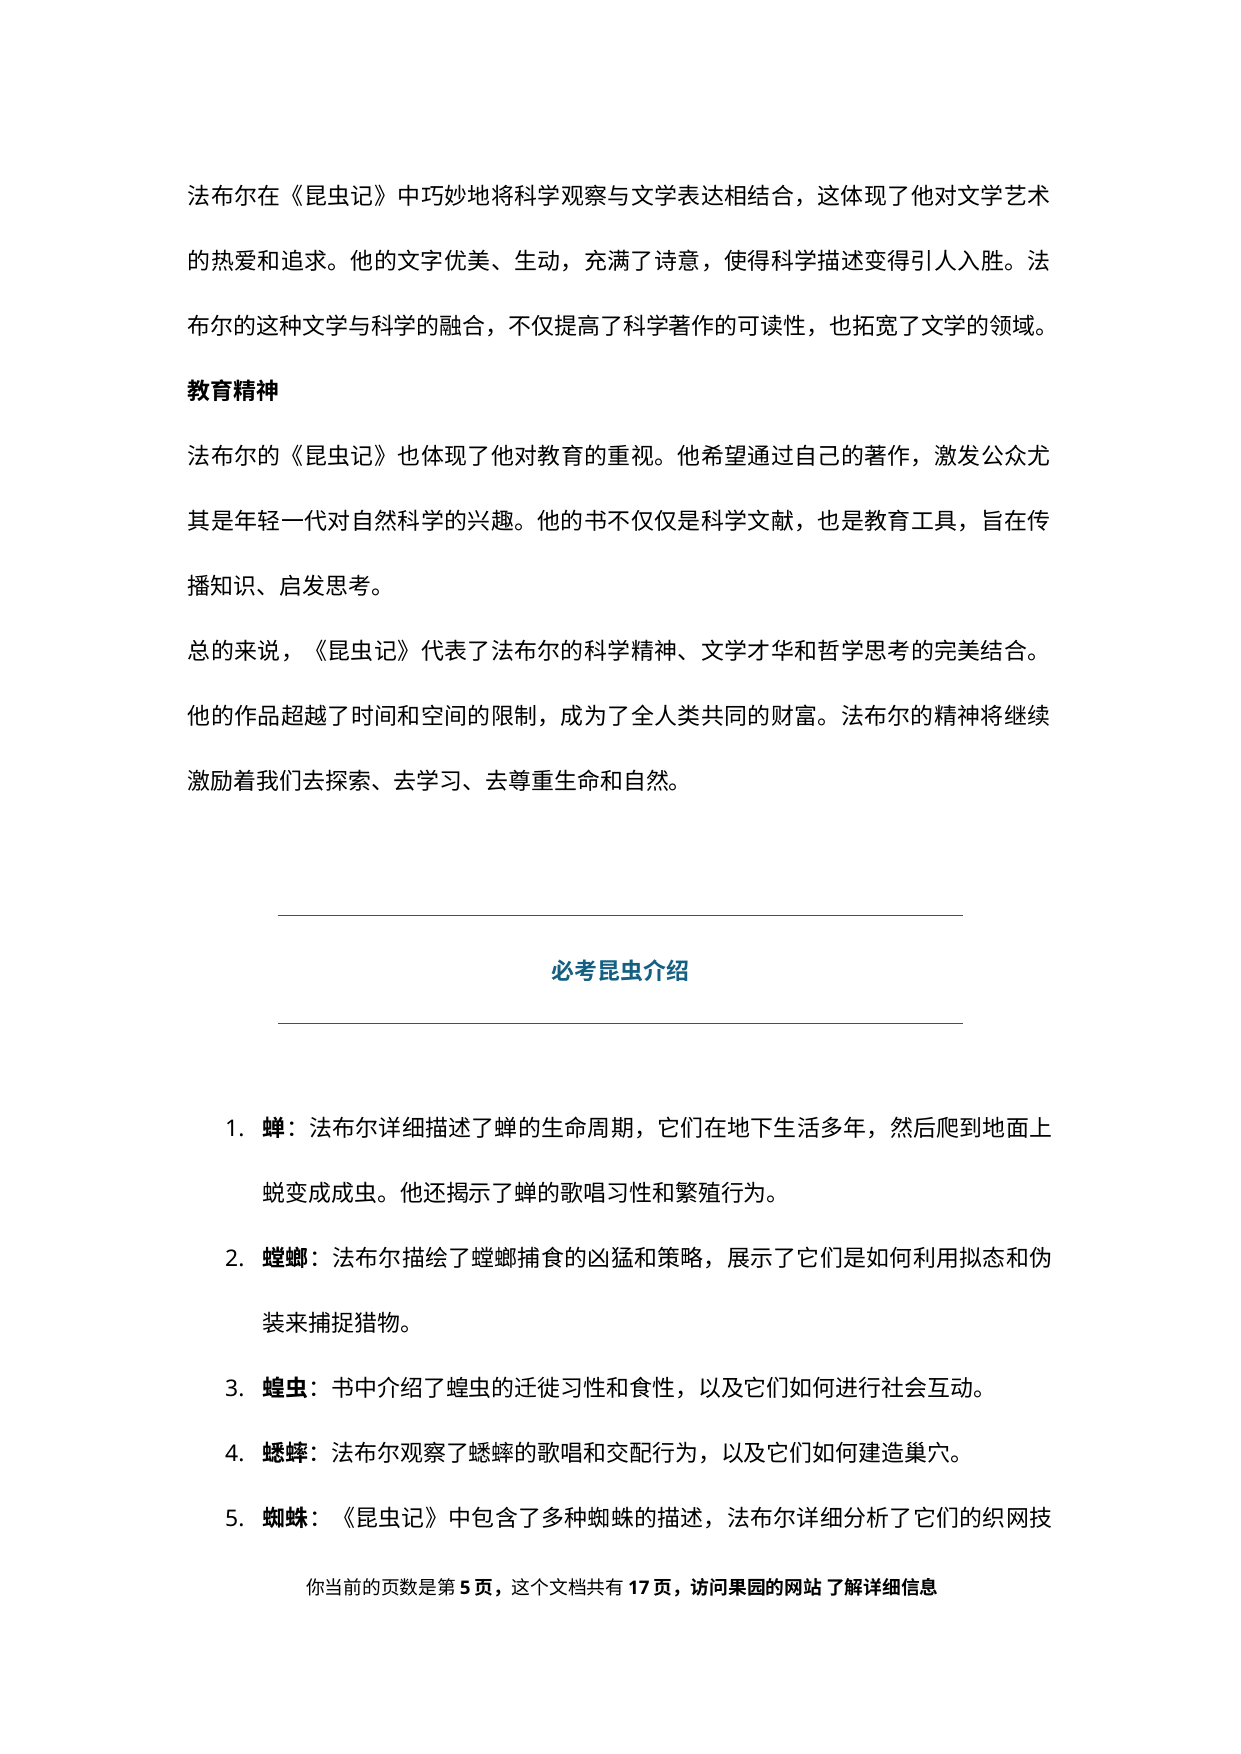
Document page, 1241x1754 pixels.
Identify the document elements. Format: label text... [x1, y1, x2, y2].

text 法布尔的《昆虫记》也体现了他对教育的重视。他希望通过自己的著作，激发公众尤其是年轻一代对自然科学的兴趣。他的书不仅仅是科学文献，也是教育工具，旨在传播知识、启发思考。 [187, 422, 1053, 617]
list 蝗虫：书中介绍了蝗虫的迁徙习性和食性，以及它们如何进行社会互动。 [225, 1354, 1053, 1419]
text 教育精神 [187, 357, 1053, 422]
text 必考昆虫介绍 [277, 916, 963, 1024]
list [225, 1484, 1053, 1549]
list 蝉：法布尔详细描述了蝉的生命周期，它们在地下生活多年，然后爬到地面上蜕变成成虫。他还揭示了蝉的歌唱习性和繁殖行为。 [225, 1094, 1053, 1224]
list 螳螂：法布尔描绘了螳螂捕食的凶猛和策略，展示了它们是如何利用拟态和伪装来捕捉猎物。 [225, 1224, 1053, 1354]
list 蟋蟀：法布尔观察了蟋蟀的歌唱和交配行为，以及它们如何建造巢穴。 [225, 1419, 1053, 1484]
text 法布尔在《昆虫记》中巧妙地将科学观察与文学表达相结合，这体现了他对文学艺术的热爱和追求。他的文字优美、生动，充满了诗意，使得科学描述变得引人入胜。法布尔的这种文学与科学的融合，不仅提高了科学著作的可读性，也拓宽了文学的领域。 [187, 162, 1053, 357]
text 总的来说，《昆虫记》代表了法布尔的科学精神、文学才华和哲学思考的完美结合。他的作品超越了时间和空间的限制，成为了全人类共同的财富。法布尔的精神将继续激励着我们去探索、去学习、去尊重生命和自然。 [187, 617, 1053, 812]
